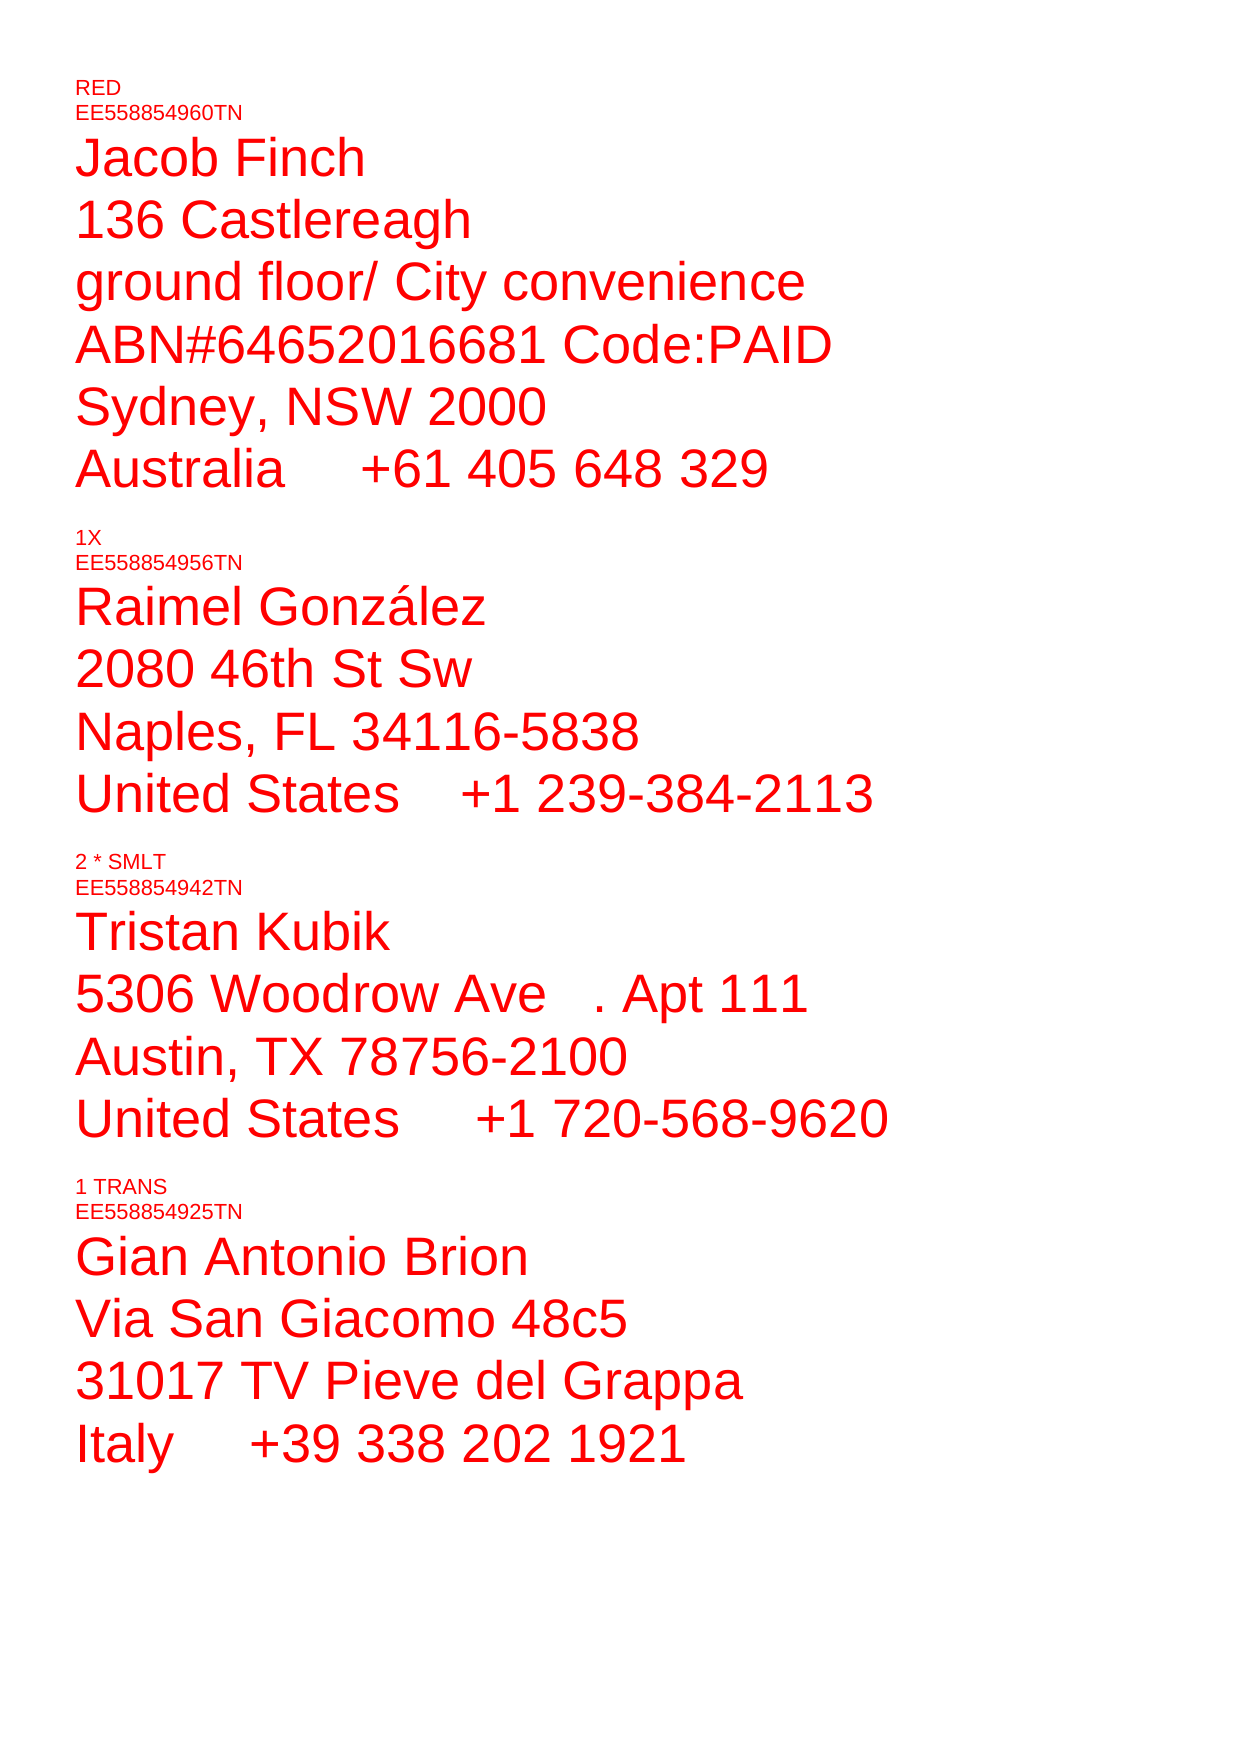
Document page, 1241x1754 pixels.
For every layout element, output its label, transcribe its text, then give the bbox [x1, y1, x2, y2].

text 1X [75, 524, 1165, 549]
text United States +1 239-384-2113 [75, 762, 1165, 824]
text 1 TRANS [75, 1174, 1165, 1199]
text United States +1 720-568-9620 [75, 1086, 1165, 1149]
text EE558854956TN [75, 549, 1165, 575]
text EE558854960TN [75, 100, 1165, 125]
text Italy +39 338 202 1921 [75, 1411, 1165, 1473]
text Naples, FL 34116-5838 [75, 699, 1165, 762]
text 2 * SMLT [75, 849, 1165, 874]
text Gian Antonio Brion [75, 1224, 1165, 1287]
text Jacob Finch [75, 125, 1165, 188]
text Austin, TX 78756-2100 [75, 1024, 1165, 1086]
text ground floor/ City convenience ABN#64652016681 Code:PAID [75, 250, 1165, 374]
text Raimel González [75, 575, 1165, 637]
text RED [75, 75, 1165, 100]
text Australia +61 405 648 329 [75, 437, 1165, 499]
text 5306 Woodrow Ave . Apt 111 [75, 962, 1165, 1024]
text 136 Castlereagh [75, 188, 1165, 250]
text EE558854942TN [75, 874, 1165, 899]
text 2080 46th St Sw [75, 637, 1165, 699]
text Via San Giacomo 48c5 [75, 1287, 1165, 1349]
text 31017 TV Pieve del Grappa [75, 1349, 1165, 1411]
text Tristan Kubik [75, 899, 1165, 962]
text EE558854925TN [75, 1199, 1165, 1224]
text Sydney, NSW 2000 [75, 374, 1165, 437]
